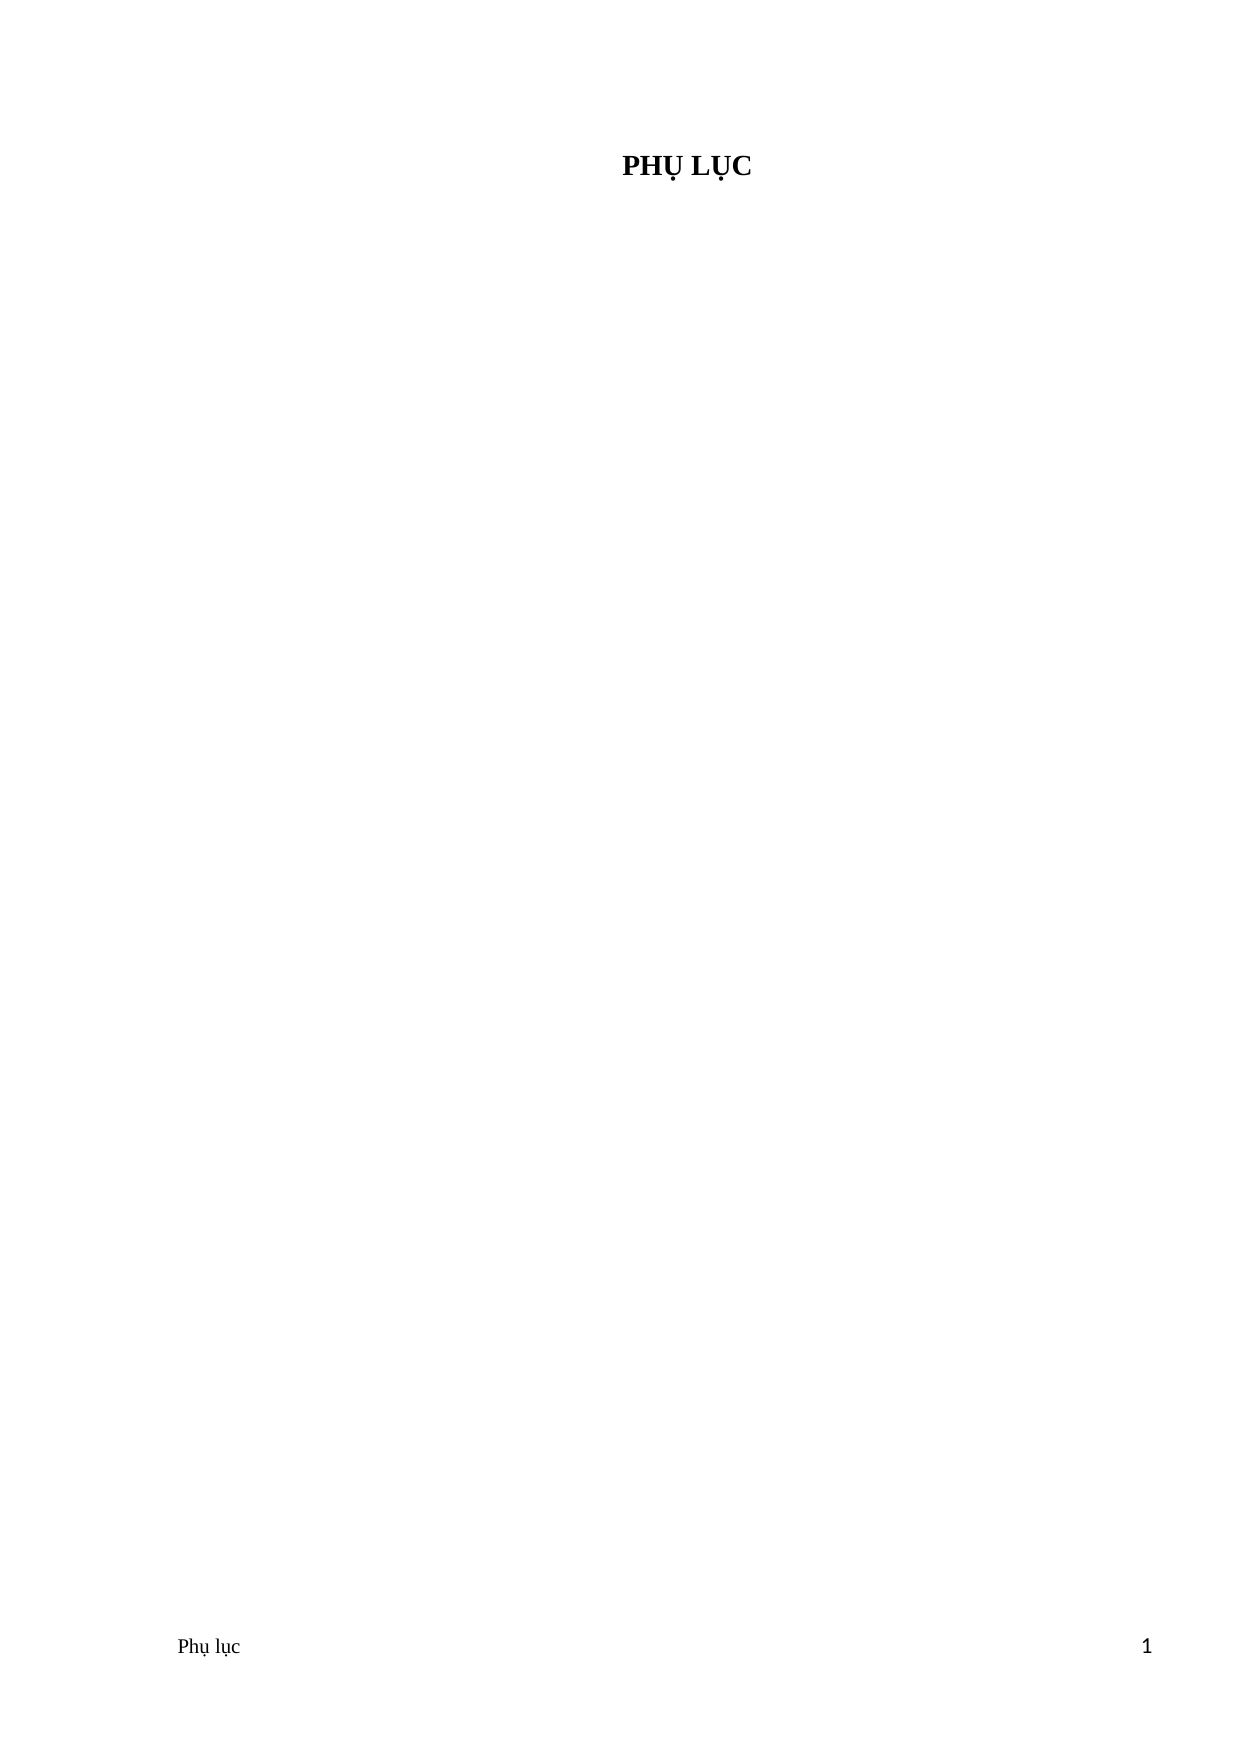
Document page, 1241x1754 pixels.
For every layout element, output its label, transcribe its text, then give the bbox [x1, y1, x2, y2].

list PHỤ LỤC [252, 148, 1122, 181]
